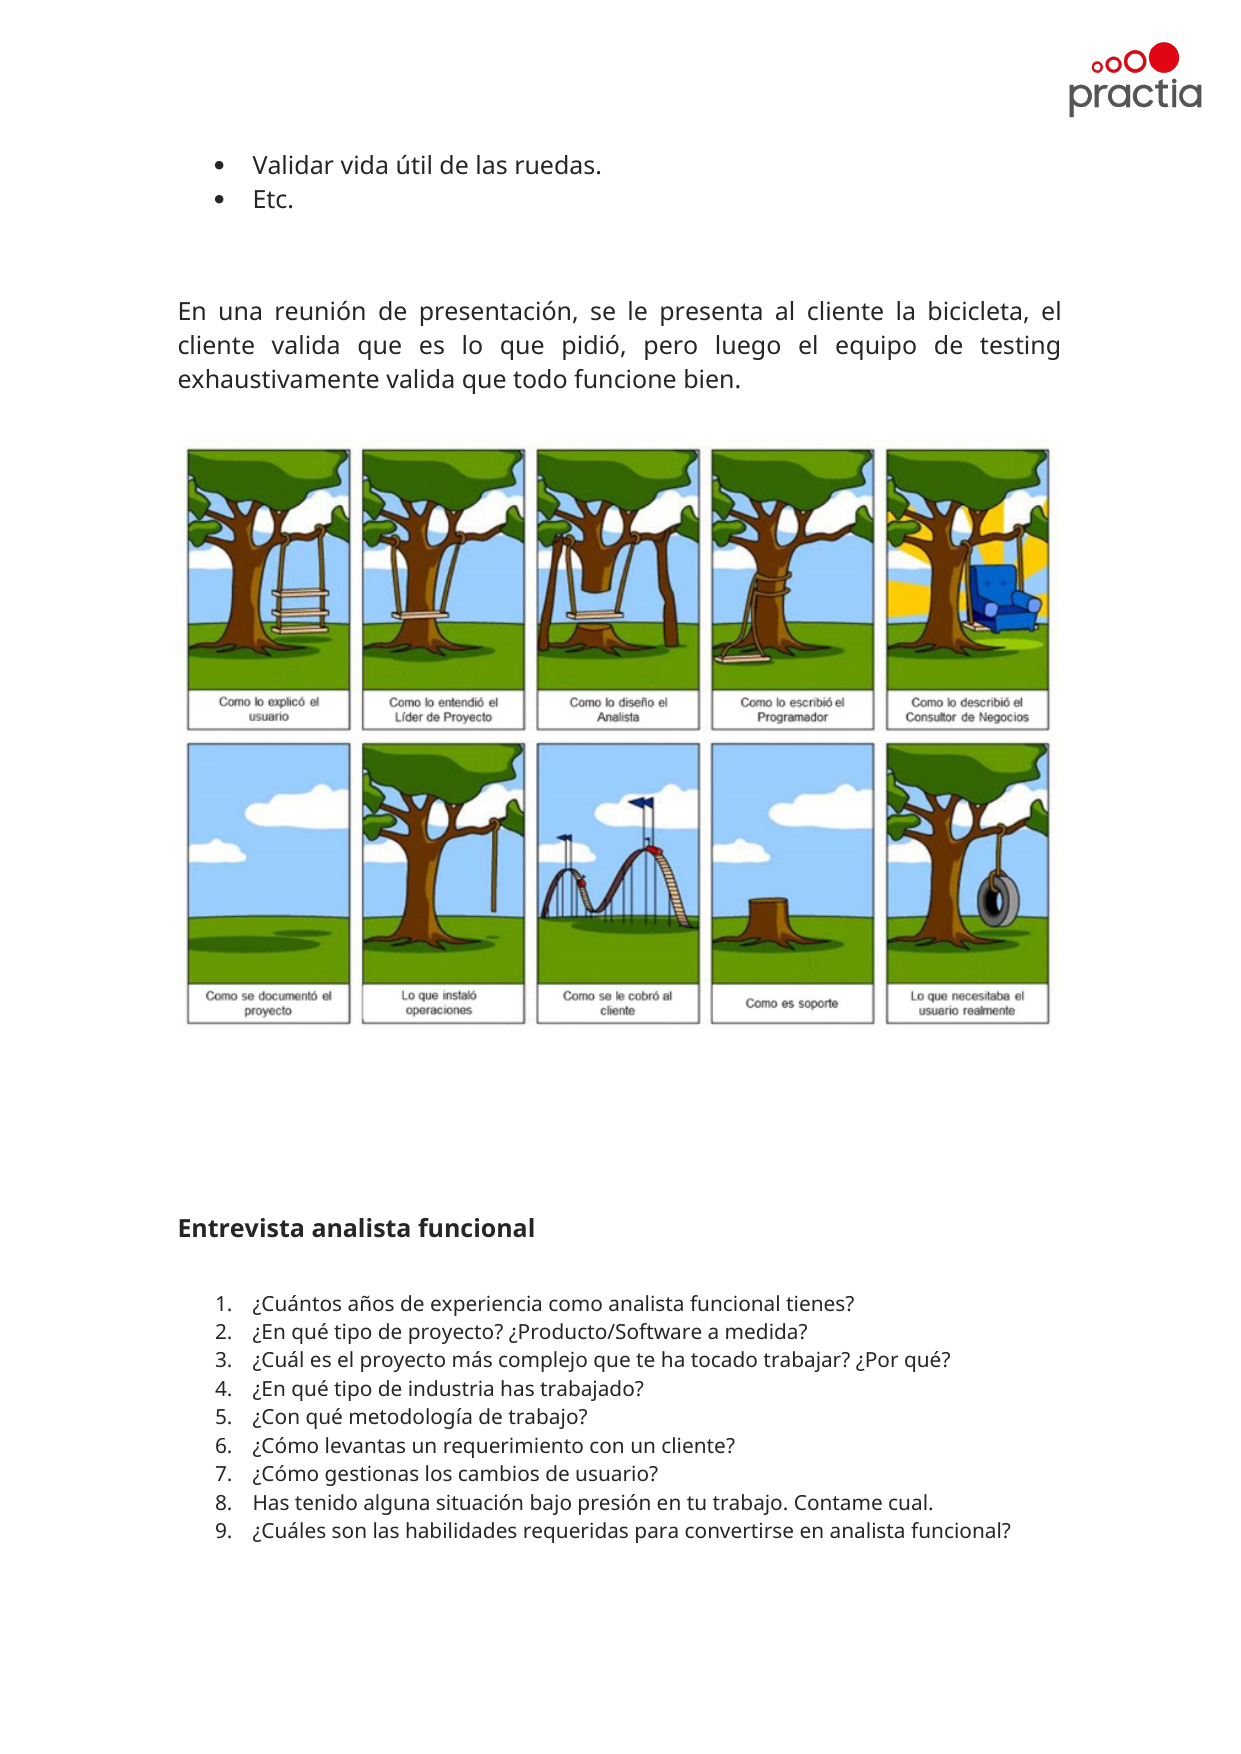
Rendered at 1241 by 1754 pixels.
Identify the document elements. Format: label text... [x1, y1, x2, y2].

list ¿Cómo gestionas los cambios de usuario? [215, 1459, 1063, 1488]
picture [177, 439, 1063, 1035]
list ¿Cuántos años de experiencia como analista funcional tienes? [215, 1289, 1063, 1317]
list ¿En qué tipo de proyecto? ¿Producto/Software a medida? [215, 1317, 1063, 1346]
list Has tenido alguna situación bajo presión en tu trabajo. Contame cual. [215, 1488, 1063, 1516]
text Entrevista analista funcional [177, 1211, 1063, 1245]
picture [1063, 35, 1209, 125]
list ¿Cómo levantas un requerimiento con un cliente? [215, 1431, 1063, 1459]
list ¿Cuáles son las habilidades requeridas para convertirse en analista funcional? [215, 1516, 1063, 1545]
list Validar vida útil de las ruedas. [215, 148, 1063, 182]
list Etc. [215, 182, 1063, 216]
text En una reunión de presentación, se le presenta al cliente la bicicleta, el cliente valida que es lo que pidió, pero luego el equipo de testing exhaustivamente valida que todo funcione bien. [177, 293, 1063, 396]
list ¿En qué tipo de industria has trabajado? [215, 1374, 1063, 1402]
list ¿Con qué metodología de trabajo? [215, 1402, 1063, 1431]
list ¿Cuál es el proyecto más complejo que te ha tocado trabajar? ¿Por qué? [215, 1346, 1063, 1374]
